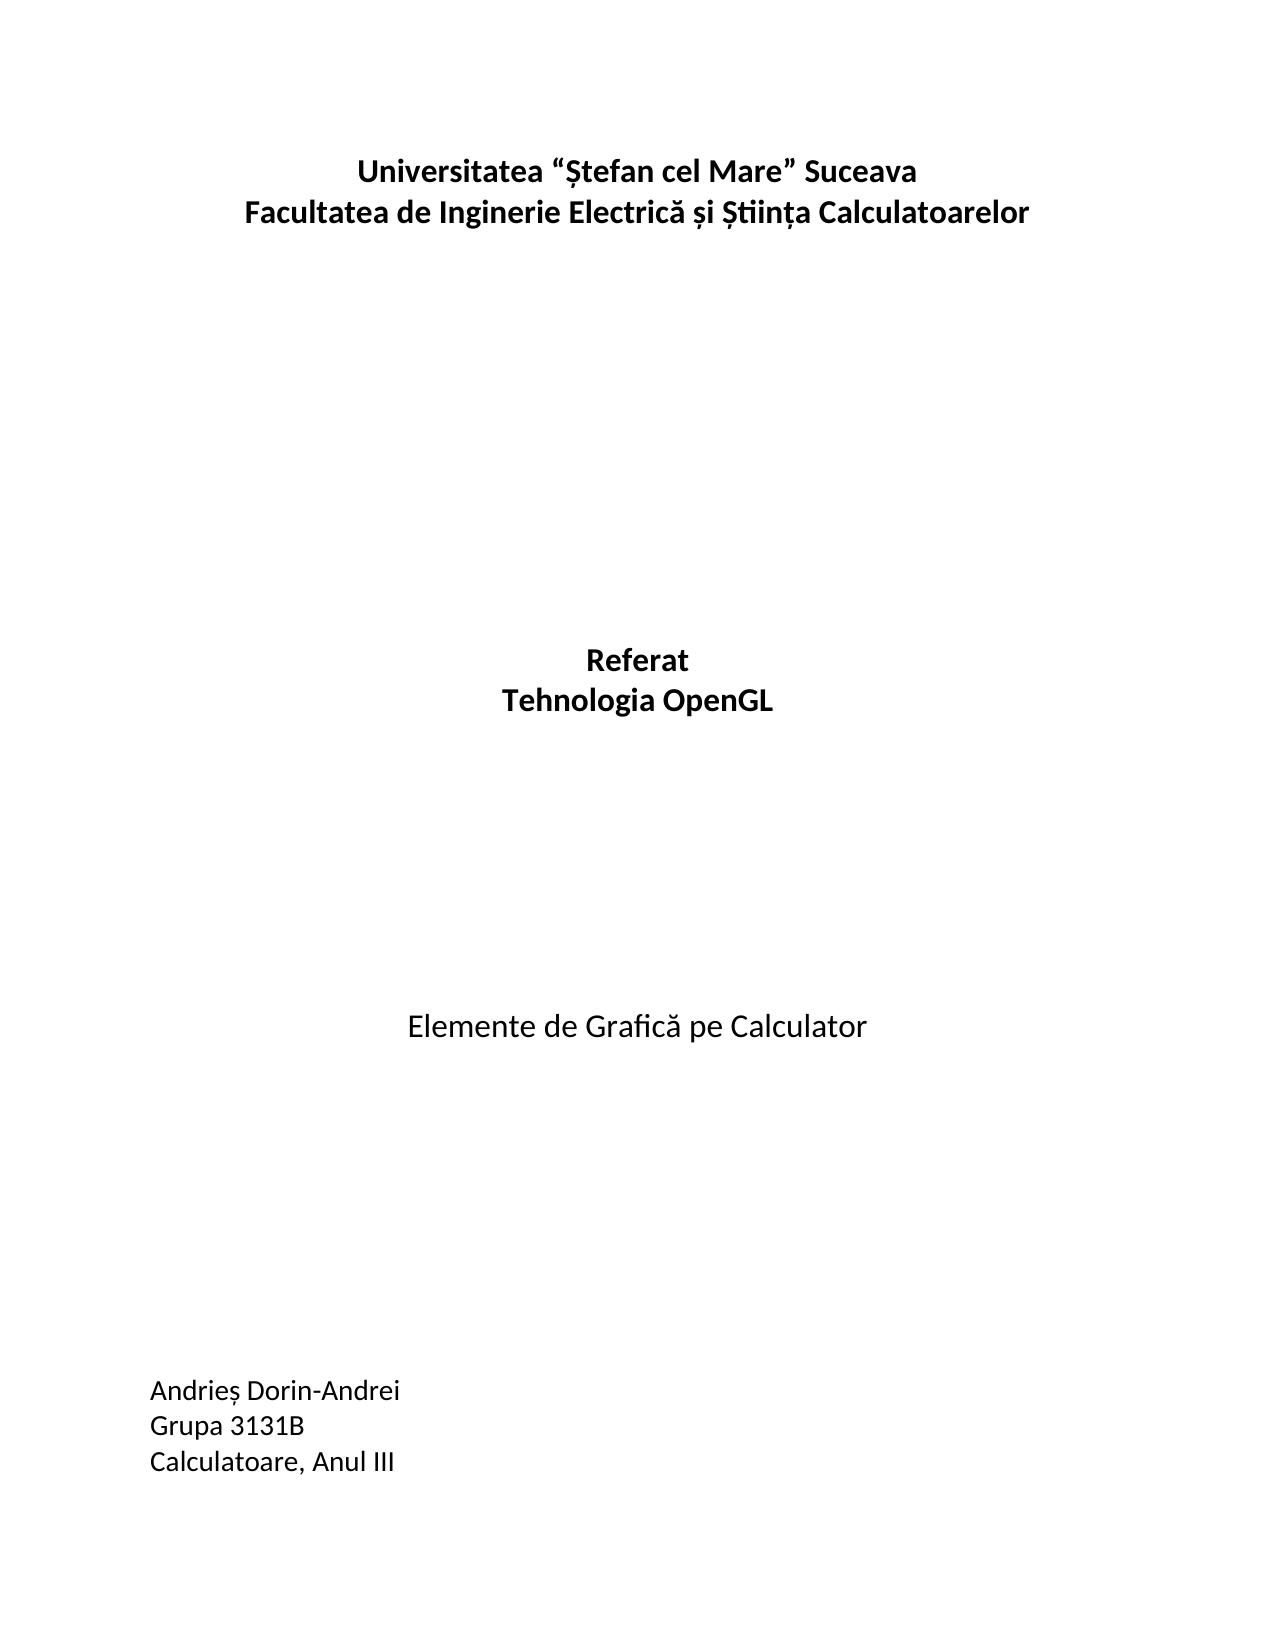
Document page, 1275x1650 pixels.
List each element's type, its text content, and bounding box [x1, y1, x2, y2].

text Tehnologia OpenGL [150, 679, 1125, 720]
text Universitatea “Ștefan cel Mare” Suceava [150, 150, 1125, 191]
text Grupa 3131B [150, 1407, 1125, 1443]
text Elemente de Grafică pe Calculator [150, 1005, 1125, 1046]
text Andrieș Dorin-Andrei [150, 1372, 1125, 1407]
text Calculatoare, Anul III [150, 1443, 1125, 1479]
text Facultatea de Inginerie Electrică și Știința Calculatoarelor [150, 191, 1125, 231]
text Referat [150, 639, 1125, 679]
